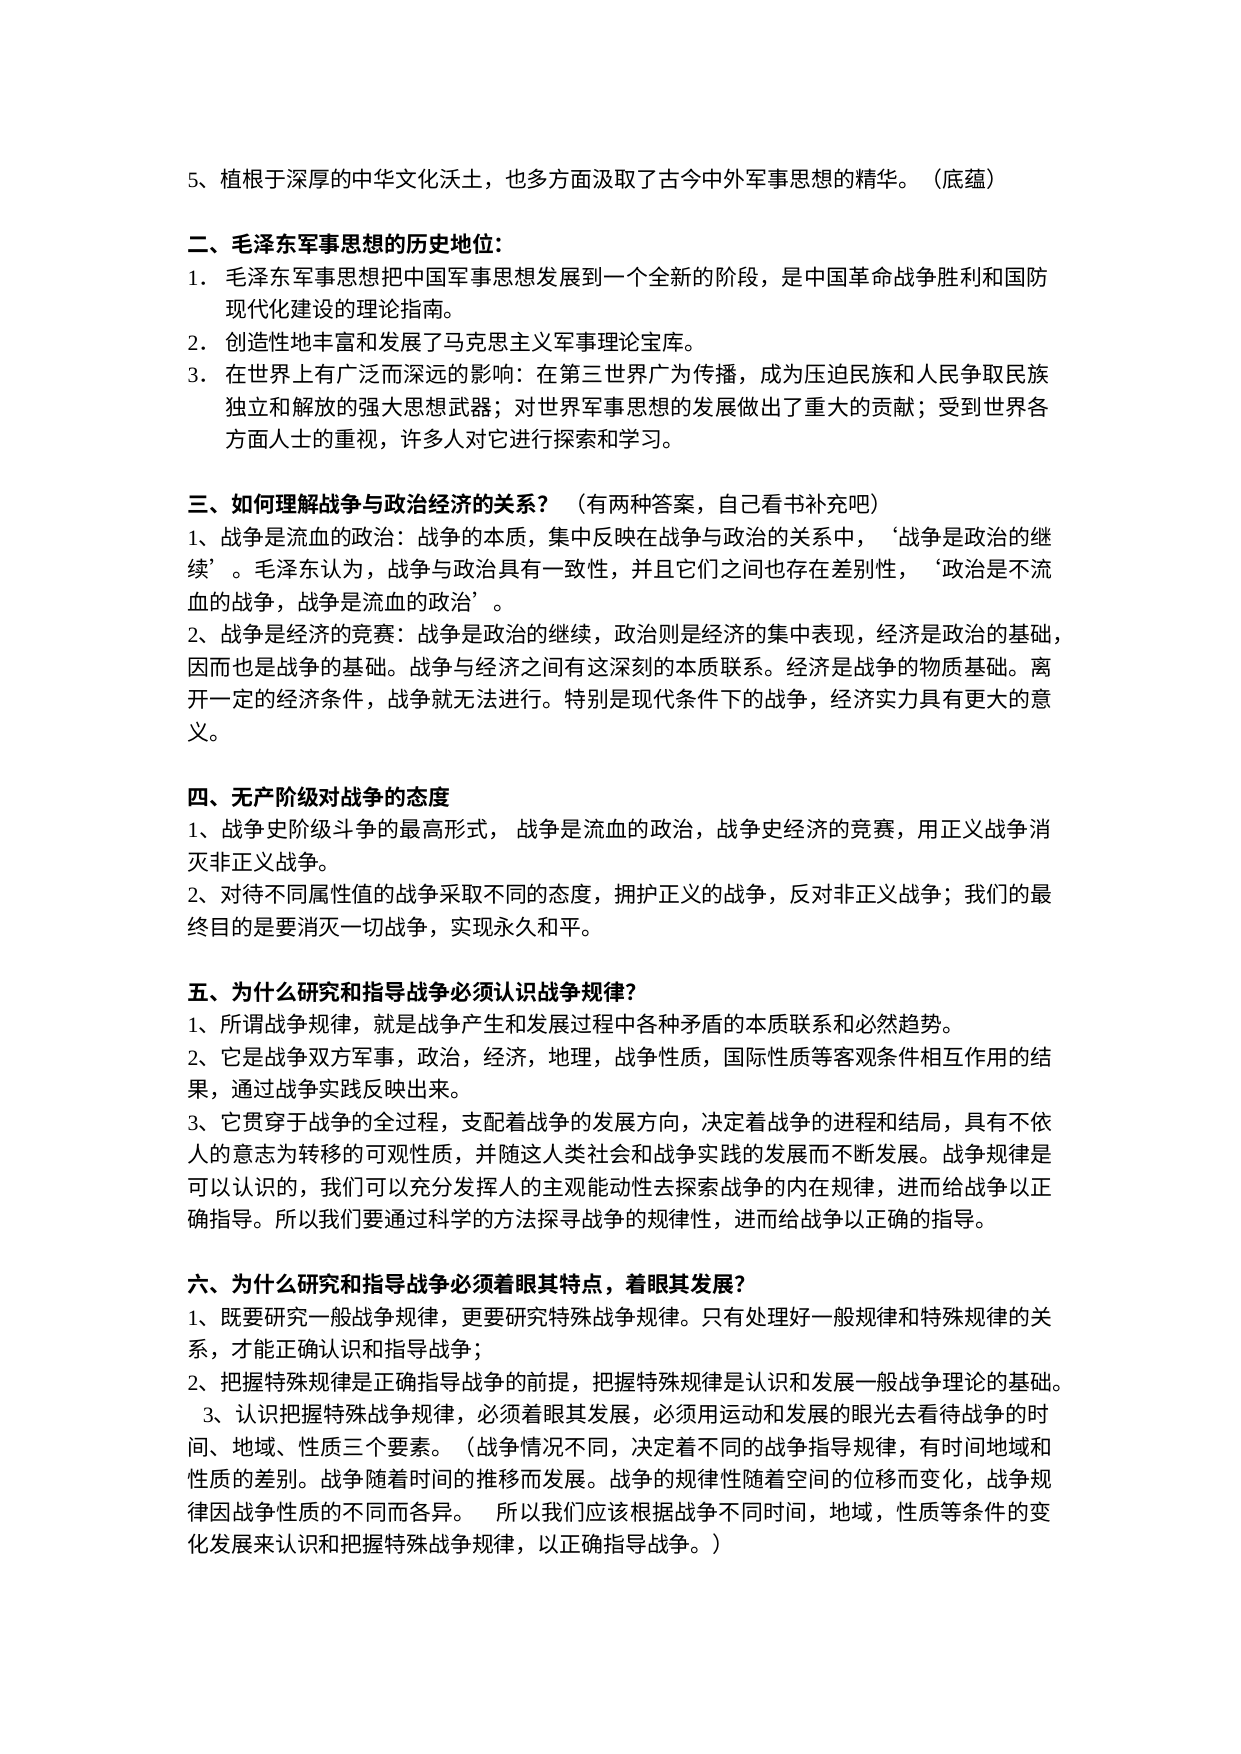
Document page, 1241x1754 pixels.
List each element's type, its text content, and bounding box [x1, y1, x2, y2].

text 2、战争是经济的竞赛：战争是政治的继续，政治则是经济的集中表现，经济是政治的基础，因而也是战争的基础。战争与经济之间有这深刻的本质联系。经济是战争的物质基础。离开一定的经济条件，战争就无法进行。特别是现代条件下的战争，经济实力具有更大的意义。 [187, 617, 1053, 747]
text 2、把握特殊规律是正确指导战争的前提，把握特殊规律是认识和发展一般战争理论的基础。 3、认识把握特殊战争规律，必须着眼其发展，必须用运动和发展的眼光去看待战争的时间、地域、性质三个要素。（战争情况不同，决定着不同的战争指导规律，有时间地域和性质的差别。战争随着时间的推移而发展。战争的规律性随着空间的位移而变化，战争规律因战争性质的不同而各异。 所以我们应该根据战争不同时间，地域，性质等条件的变化发展来认识和把握特殊战争规律，以正确指导战争。） [187, 1364, 1053, 1592]
text 四、无产阶级对战争的态度 [187, 779, 1053, 812]
text 1、战争史阶级斗争的最高形式， 战争是流血的政治，战争史经济的竞赛，用正义战争消灭非正义战争。 [187, 812, 1053, 877]
text 六、为什么研究和指导战争必须着眼其特点，着眼其发展？ 1、既要研究一般战争规律，更要研究特殊战争规律。只有处理好一般规律和特殊规律的关系，才能正确认识和指导战争； [187, 1267, 1053, 1364]
text 五、为什么研究和指导战争必须认识战争规律？ [187, 974, 1053, 1007]
text 1、战争是流血的政治：战争的本质，集中反映在战争与政治的关系中，‘战争是政治的继续’。毛泽东认为，战争与政治具有一致性，并且它们之间也存在差别性，‘政治是不流血的战争，战争是流血的政治’。 [187, 519, 1053, 617]
text 1、所谓战争规律，就是战争产生和发展过程中各种矛盾的本质联系和必然趋势。 [187, 1007, 1053, 1039]
text 二、毛泽东军事思想的历史地位： [187, 227, 1053, 259]
list 在世界上有广泛而深远的影响：在第三世界广为传播，成为压迫民族和人民争取民族独立和解放的强大思想武器；对世界军事思想的发展做出了重大的贡献；受到世界各方面人士的重视，许多人对它进行探索和学习。 [187, 357, 1053, 454]
text 2、它是战争双方军事，政治，经济，地理，战争性质，国际性质等客观条件相互作用的结果，通过战争实践反映出来。 [187, 1039, 1053, 1104]
text 3、它贯穿于战争的全过程，支配着战争的发展方向，决定着战争的进程和结局，具有不依人的意志为转移的可观性质，并随这人类社会和战争实践的发展而不断发展。战争规律是可以认识的，我们可以充分发挥人的主观能动性去探索战争的内在规律，进而给战争以正确指导。所以我们要通过科学的方法探寻战争的规律性，进而给战争以正确的指导。 [187, 1104, 1053, 1234]
text 5、植根于深厚的中华文化沃土，也多方面汲取了古今中外军事思想的精华。（底蕴） [187, 162, 1053, 194]
text 2、对待不同属性值的战争采取不同的态度，拥护正义的战争，反对非正义战争；我们的最终目的是要消灭一切战争，实现永久和平。 [187, 877, 1053, 942]
list 毛泽东军事思想把中国军事思想发展到一个全新的阶段，是中国革命战争胜利和国防现代化建设的理论指南。 [187, 259, 1053, 324]
list 创造性地丰富和发展了马克思主义军事理论宝库。 [187, 324, 1053, 357]
text 三、如何理解战争与政治经济的关系？ （有两种答案，自己看书补充吧） [187, 487, 1053, 519]
